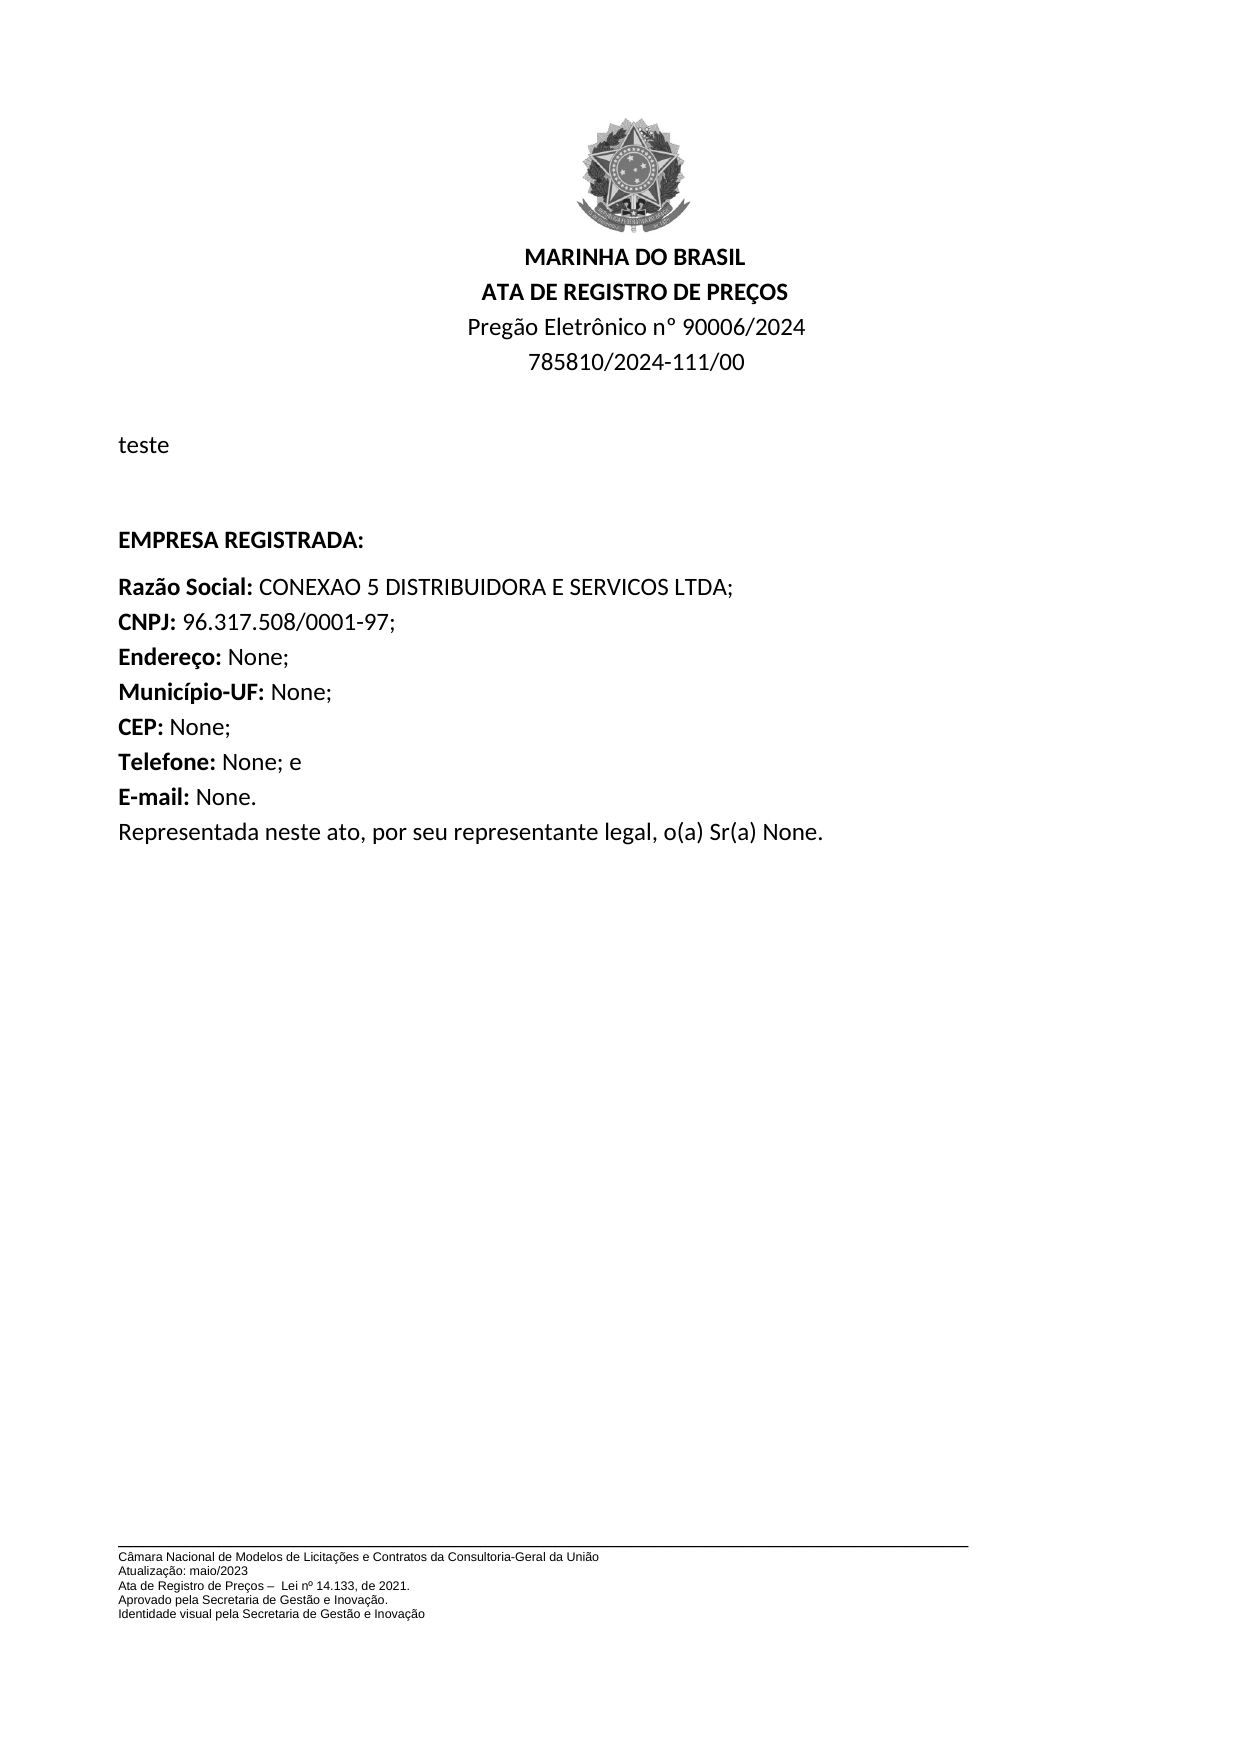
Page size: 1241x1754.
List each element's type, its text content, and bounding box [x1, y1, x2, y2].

picture [575, 118, 694, 237]
text ATA DE REGISTRO DE PREÇOS [118, 276, 1152, 307]
text EMPRESA REGISTRADA: [118, 524, 1154, 554]
text MARINHA DO BRASIL [118, 241, 1152, 272]
text teste [118, 429, 1154, 459]
text Razão Social: CONEXAO 5 DISTRIBUIDORA E SERVICOS LTDA; CNPJ: 96.317.508/0001-97; Endereço: None; Município-UF: None; CEP: None; Telefone: None; e E-mail: None. Representada neste ato, por seu representante legal, o(a) Sr(a) None. [118, 571, 1152, 886]
text Pregão Eletrônico nº 90006/2024 785810/2024-111/00 [118, 311, 1155, 377]
